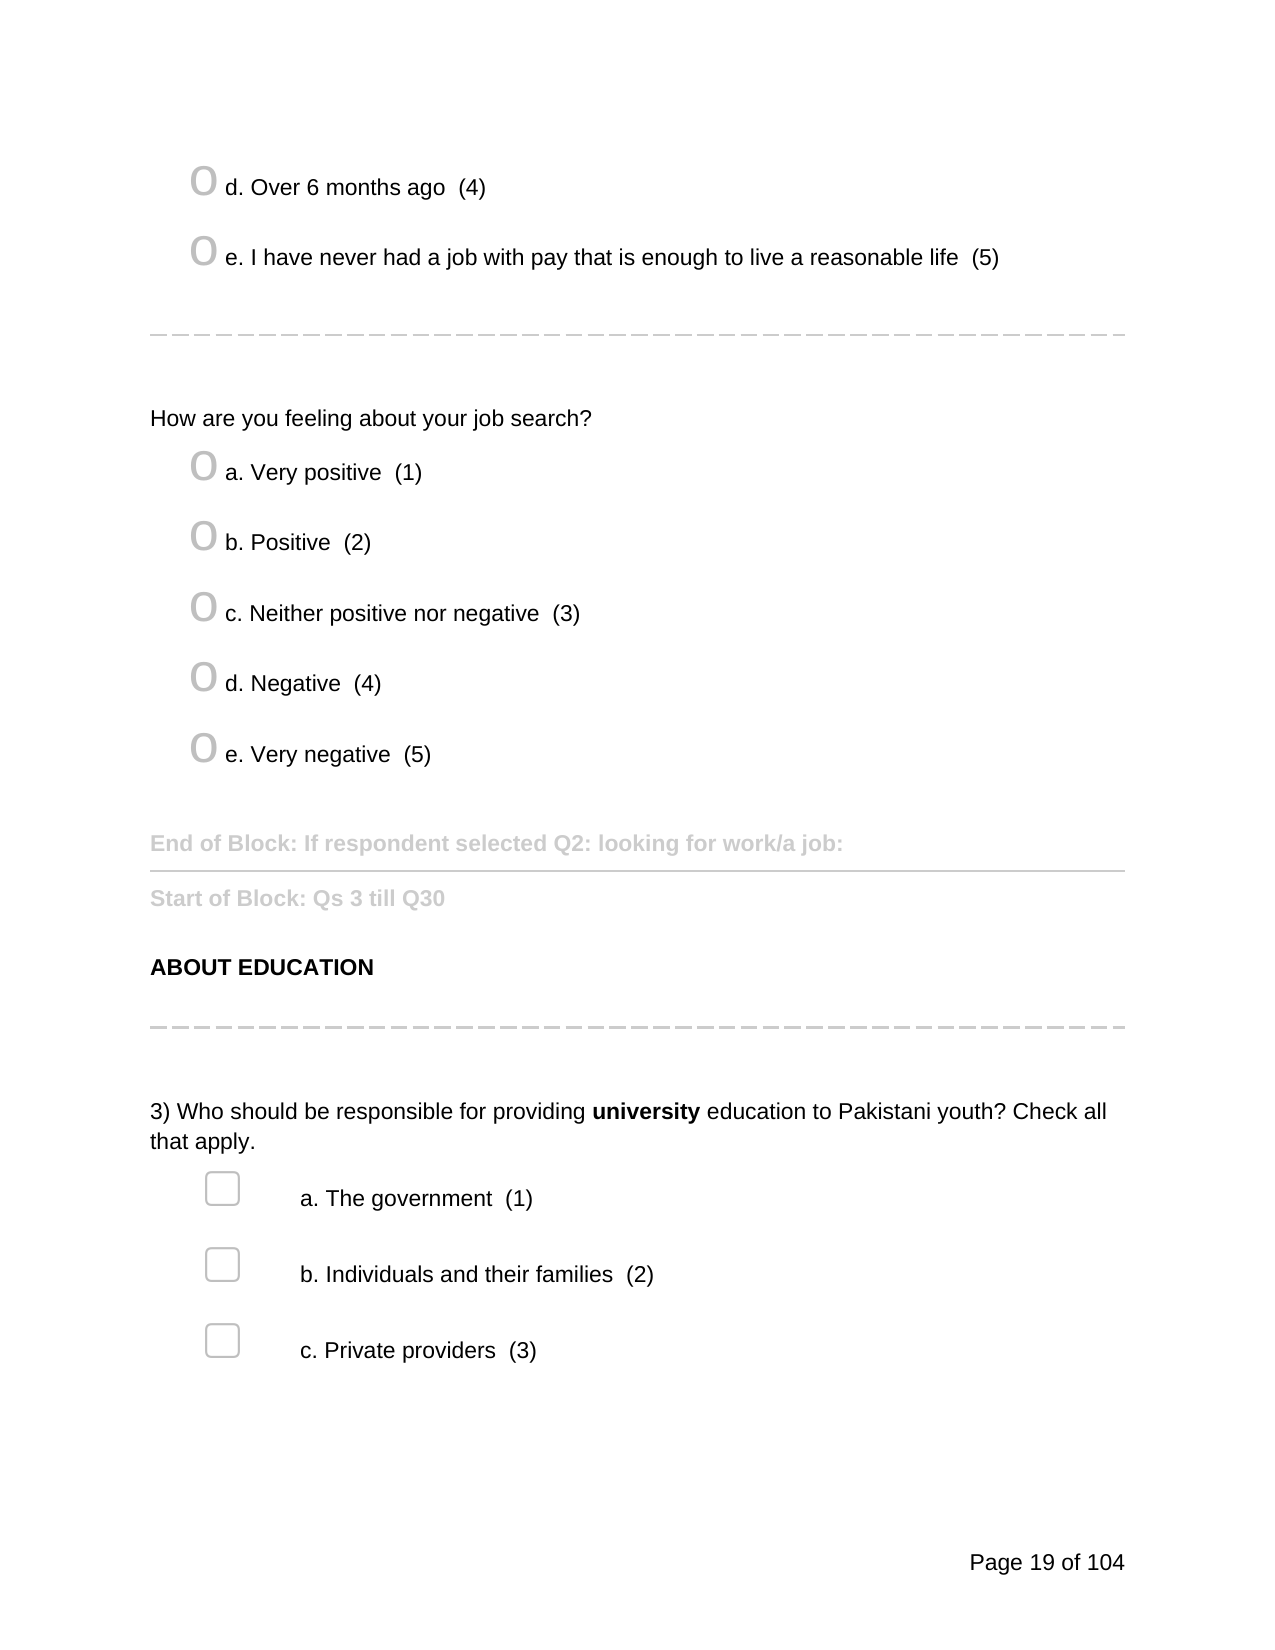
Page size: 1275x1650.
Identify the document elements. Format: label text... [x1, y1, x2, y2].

list e. I have never had a job with pay that is enough to live a reasonable life (5) [187, 221, 1125, 282]
text Start of Block: Qs 3 till Q30 [150, 884, 1125, 911]
list c. Neither positive nor negative (3) [187, 576, 1125, 637]
list e. Very negative (5) [187, 717, 1125, 778]
list d. Over 6 months ago (4) [187, 150, 1125, 211]
list b. Positive (2) [187, 506, 1125, 567]
text ABOUT EDUCATION [150, 953, 1125, 980]
text How are you feeling about your job search? [150, 405, 1125, 431]
list a. Very positive (1) [187, 435, 1125, 496]
list d. Negative (4) [187, 647, 1125, 708]
text End of Block: If respondent selected Q2: looking for work/a job: [150, 830, 1125, 857]
list c. Private providers (3) [187, 1310, 1125, 1376]
list b. Individuals and their families (2) [187, 1234, 1125, 1300]
text 3) Who should be responsible for providing university education to Pakistani youth? Check all that apply. [150, 1098, 1125, 1154]
list a. The government (1) [187, 1158, 1125, 1224]
